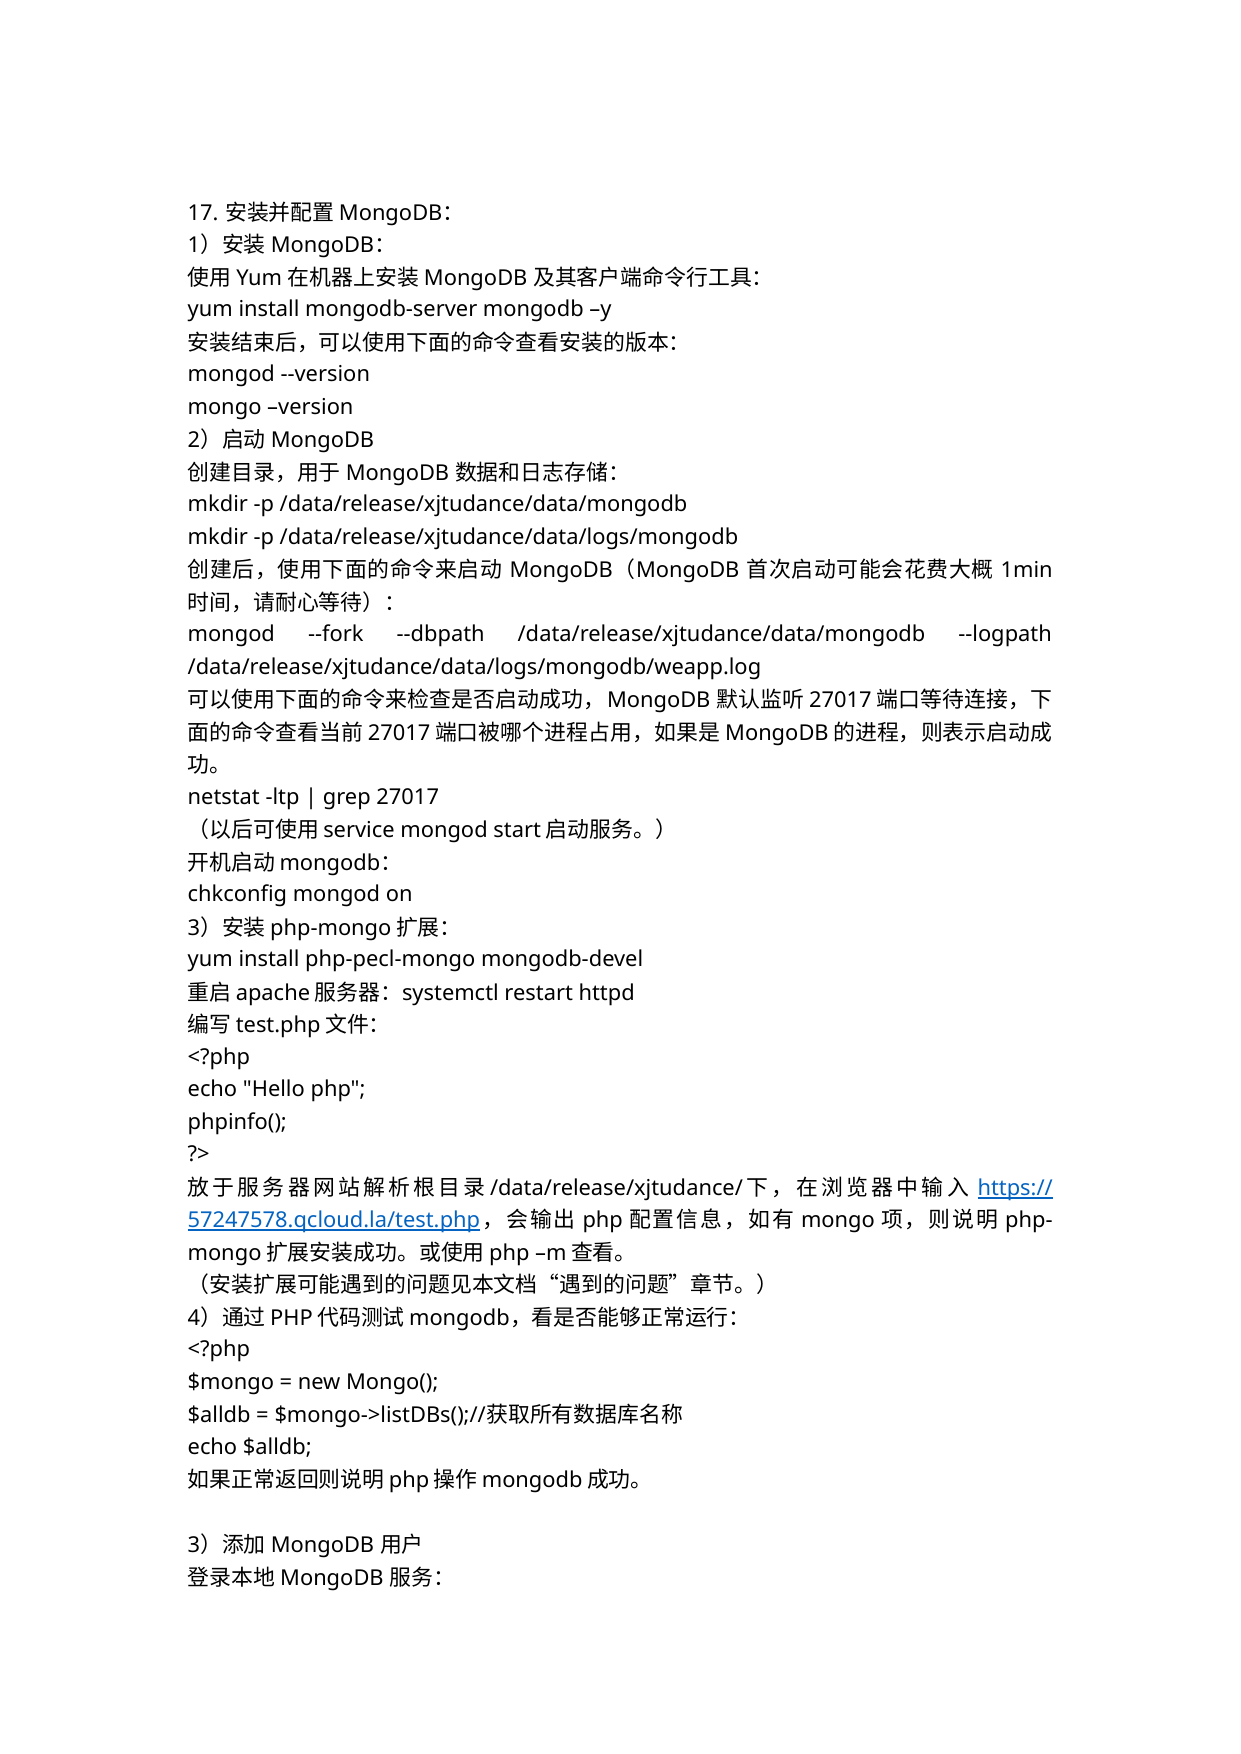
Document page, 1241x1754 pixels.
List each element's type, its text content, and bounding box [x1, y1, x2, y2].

text 如果正常返回则说明php操作mongodb成功。 [187, 1462, 1053, 1494]
text $alldb = $mongo->listDBs();//获取所有数据库名称 [187, 1397, 1053, 1429]
text mkdir -p /data/release/xjtudance/data/logs/mongodb [187, 519, 1053, 552]
text <?php [187, 1039, 1053, 1072]
text 2）启动 MongoDB [187, 422, 1053, 454]
text mongod --fork --dbpath /data/release/xjtudance/data/mongodb --logpath /data/release/xjtudance/data/logs/mongodb/weapp.log [187, 617, 1053, 682]
text mongo –version [187, 389, 1053, 422]
text chkconfig mongod on [187, 877, 1053, 909]
text phpinfo(); [187, 1104, 1053, 1137]
text 重启apache服务器：systemctl restart httpd [187, 974, 1053, 1007]
text 创建目录，用于 MongoDB 数据和日志存储： [187, 454, 1053, 487]
text 安装结束后，可以使用下面的命令查看安装的版本： [187, 324, 1053, 357]
list 安装并配置MongoDB： [187, 194, 1053, 227]
text 使用 Yum 在机器上安装 MongoDB 及其客户端命令行工具： [187, 259, 1053, 292]
text 开机启动mongodb： [187, 844, 1053, 877]
text yum install php-pecl-mongo mongodb-devel [187, 942, 1053, 974]
text echo "Hello php"; [187, 1072, 1053, 1104]
text <?php [187, 1332, 1053, 1364]
text 可以使用下面的命令来检查是否启动成功，MongoDB 默认监听27017端口等待连接，下面的命令查看当前27017端口被哪个进程占用，如果是MongoDB的进程，则表示启动成功。 [187, 682, 1053, 779]
text 创建后，使用下面的命令来启动 MongoDB（MongoDB 首次启动可能会花费大概 1min 时间，请耐心等待）： [187, 552, 1053, 617]
text 1）安装 MongoDB： [187, 227, 1053, 259]
text mkdir -p /data/release/xjtudance/data/mongodb [187, 487, 1053, 519]
text 3）添加 MongoDB 用户 [187, 1527, 1053, 1559]
text $mongo = new Mongo(); [187, 1364, 1053, 1397]
text 放于服务器网站解析根目录/data/release/xjtudance/下，在浏览器中输入https://57247578.qcloud.la/test.php，会输出php配置信息，如有mongo项，则说明php-mongo扩展安装成功。或使用php –m查看。 [187, 1169, 1053, 1267]
text 3）安装php-mongo扩展： [187, 909, 1053, 942]
text echo $alldb; [187, 1429, 1053, 1462]
text （以后可使用service mongod start启动服务。） [187, 812, 1053, 844]
text 编写test.php文件： [187, 1007, 1053, 1039]
text netstat -ltp | grep 27017 [187, 779, 1053, 812]
text 登录本地 MongoDB 服务： [187, 1559, 1053, 1592]
text （安装扩展可能遇到的问题见本文档“遇到的问题”章节。） [187, 1267, 1053, 1299]
text mongod --version [187, 357, 1053, 389]
text ?> [187, 1137, 1053, 1169]
text 4）通过PHP代码测试mongodb，看是否能够正常运行： [187, 1299, 1053, 1332]
text yum install mongodb-server mongodb –y [187, 292, 1053, 324]
